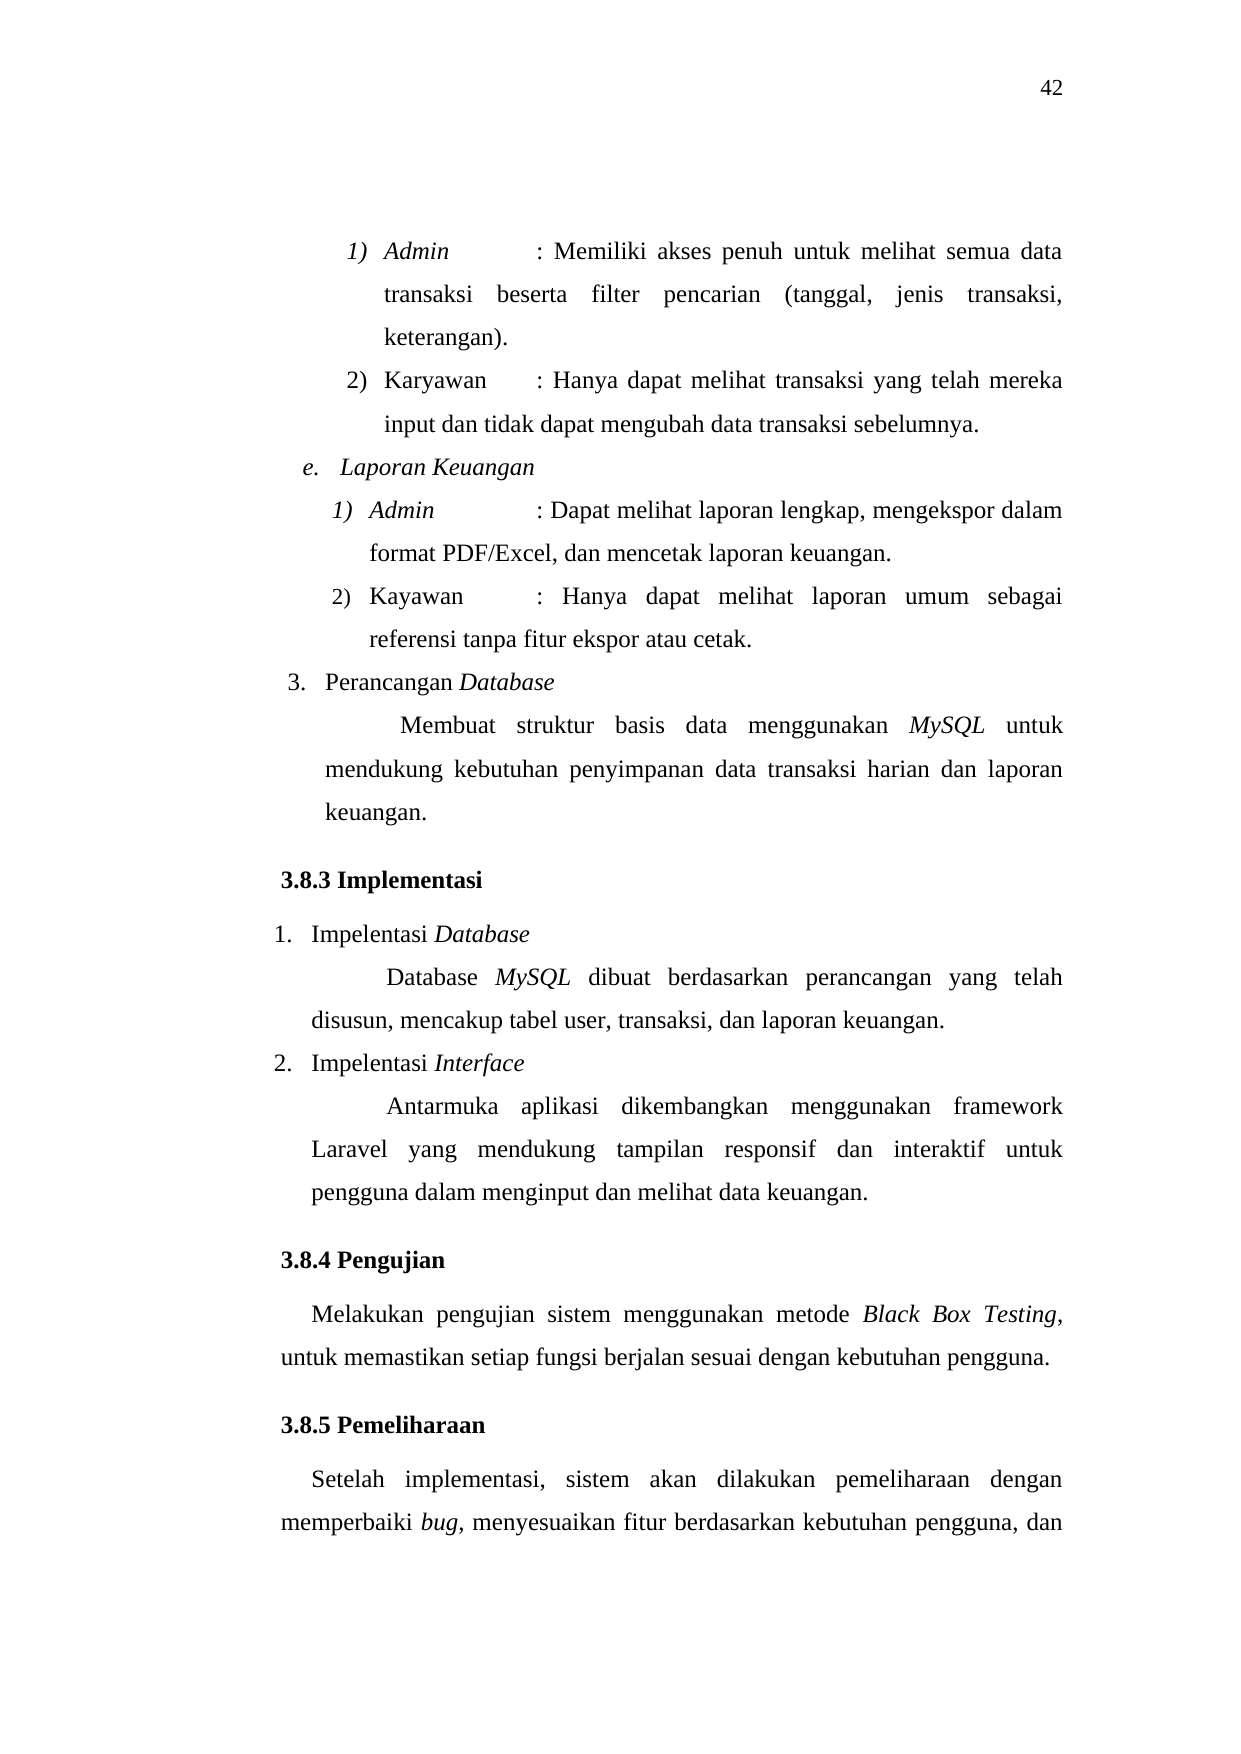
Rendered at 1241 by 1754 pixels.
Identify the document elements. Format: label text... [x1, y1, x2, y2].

list Impelentasi Interface [274, 1048, 1063, 1077]
text 3.8.4 Pengujian [281, 1246, 1063, 1274]
list Karyawan : Hanya dapat melihat transaksi yang telah mereka input dan tidak dapat mengubah data transaksi sebelumnya. [346, 366, 1063, 437]
list Admin : Dapat melihat laporan lengkap, mengekspor dalam format PDF/Excel, dan mencetak laporan keuangan. [332, 495, 1063, 567]
list Antarmuka aplikasi dikembangkan menggunakan framework Laravel yang mendukung tampilan responsif dan interaktif untuk pengguna dalam menginput dan melihat data keuangan. [311, 1091, 1063, 1206]
list Kayawan : Hanya dapat melihat laporan umum sebagai referensi tanpa fitur ekspor atau cetak. [332, 581, 1063, 653]
text Melakukan pengujian sistem menggunakan metode Black Box Testing, untuk memastikan setiap fungsi berjalan sesuai dengan kebutuhan pengguna. [281, 1299, 1063, 1371]
list Membuat struktur basis data menggunakan MySQL untuk mendukung kebutuhan penyimpanan data transaksi harian dan laporan keuangan. [325, 711, 1063, 826]
list Laporan Keuangan [302, 452, 1063, 481]
list Database MySQL dibuat berdasarkan perancangan yang telah disusun, mencakup tabel user, transaksi, dan laporan keuangan. [311, 962, 1063, 1034]
list Impelentasi Database [274, 919, 1063, 947]
list Admin : Memiliki akses penuh untuk melihat semua data transaksi beserta filter pencarian (tanggal, jenis transaksi, keterangan). [346, 236, 1063, 351]
text 3.8.3 Implementasi [281, 865, 1063, 894]
list Perancangan Database [287, 667, 1063, 696]
text 3.8.5 Pemeliharaan [281, 1411, 1063, 1439]
